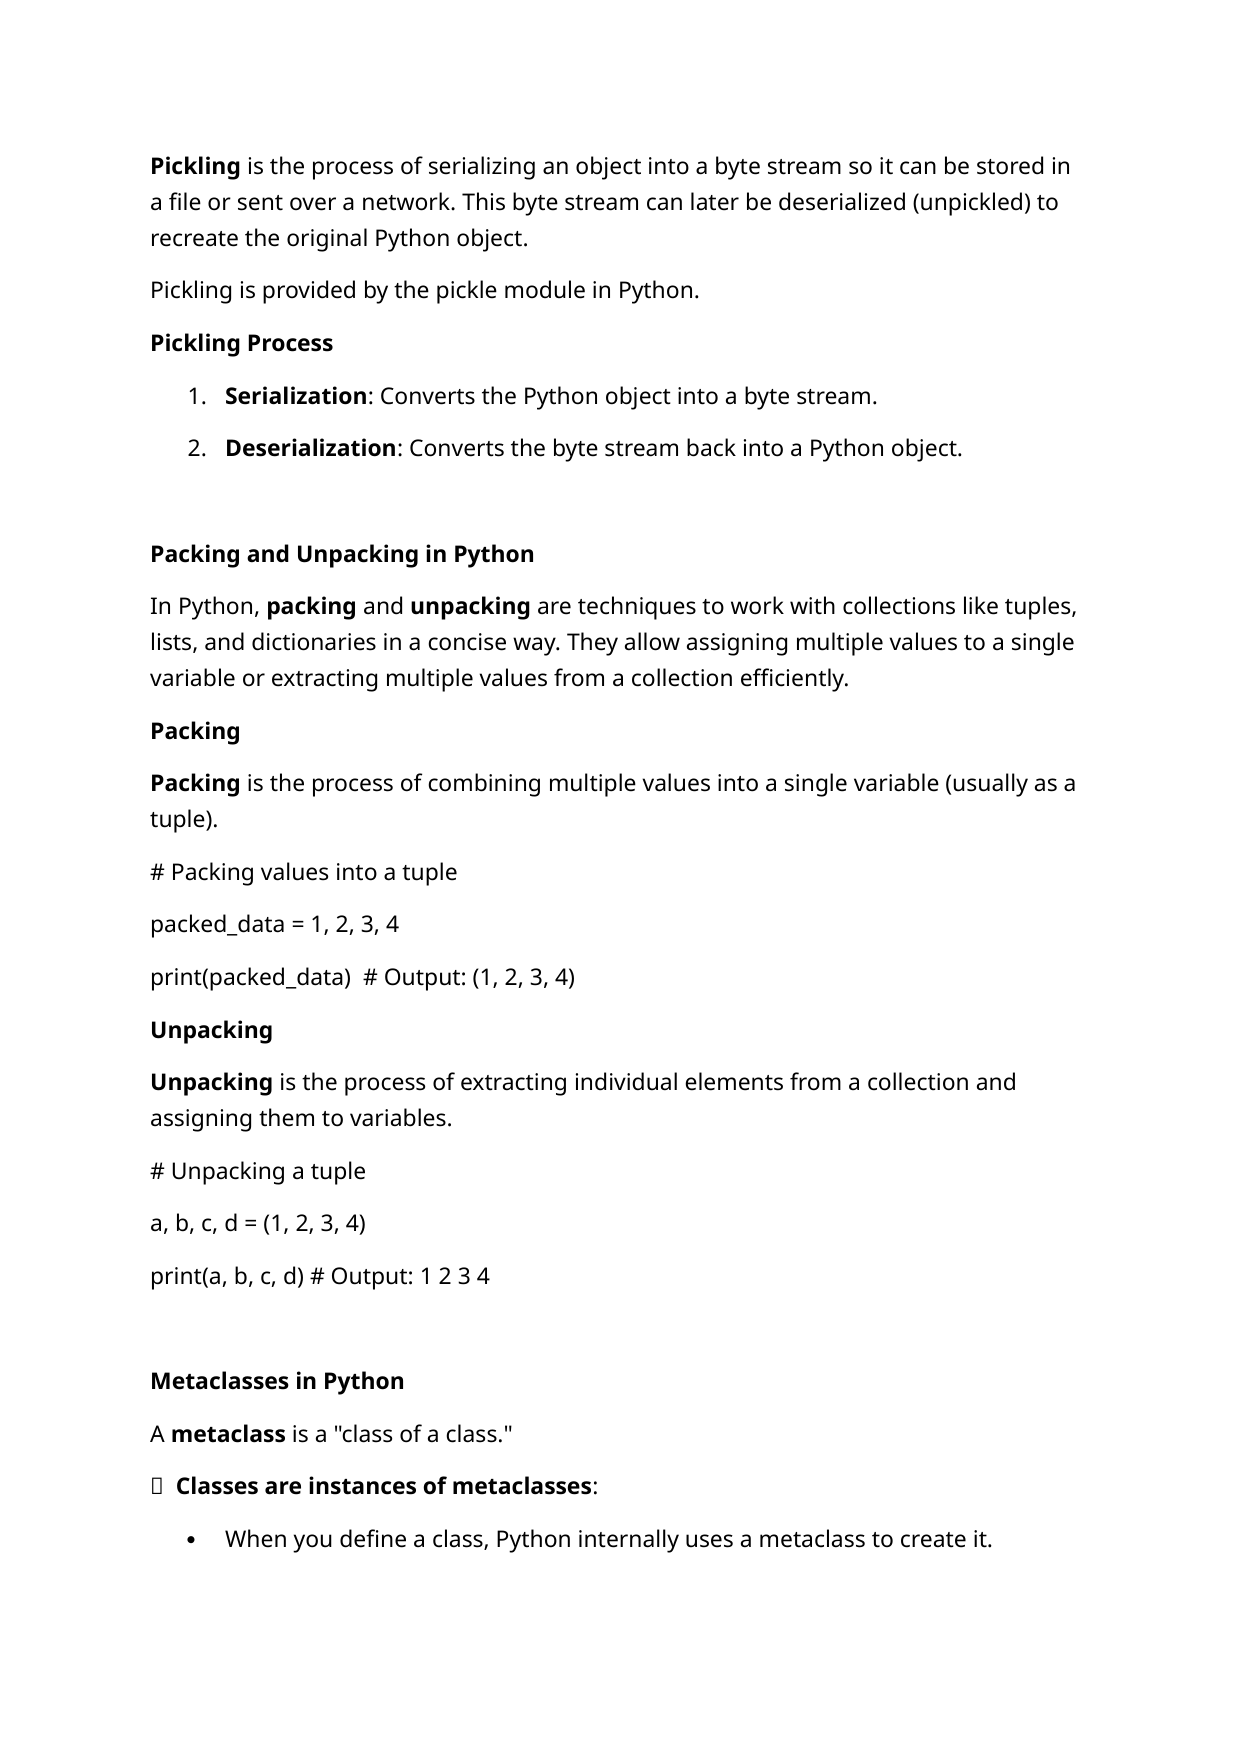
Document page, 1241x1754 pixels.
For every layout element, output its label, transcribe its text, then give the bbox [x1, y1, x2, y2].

text Metaclasses in Python [150, 1365, 1090, 1396]
text Pickling is the process of serializing an object into a byte stream so it can be stored in a file or sent over a network. This byte stream can later be deserialized (unpickled) to recreate the original Python object. [150, 150, 1090, 253]
text In Python, packing and unpacking are techniques to work with collections like tuples, lists, and dictionaries in a concise way. They allow assigning multiple values to a single variable or extracting multiple values from a collection efficiently. [150, 590, 1090, 693]
list When you define a class, Python internally uses a metaclass to create it. [187, 1523, 1090, 1554]
text A metaclass is a "class of a class." [150, 1418, 1090, 1449]
text Unpacking [150, 1013, 1090, 1045]
text Packing [150, 714, 1090, 746]
list Deserialization: Converts the byte stream back into a Python object. [187, 432, 1090, 463]
text Pickling Process [150, 327, 1090, 358]
text Packing is the process of combining multiple values into a single variable (usually as a tuple). [150, 767, 1090, 834]
list Serialization: Converts the Python object into a byte stream. [187, 380, 1090, 411]
text  Classes are instances of metaclasses: [150, 1470, 1090, 1502]
text packed_data = 1, 2, 3, 4 [150, 908, 1090, 939]
text Pickling is provided by the pickle module in Python. [150, 274, 1090, 306]
text Unpacking is the process of extracting individual elements from a collection and assigning them to variables. [150, 1066, 1090, 1133]
text # Packing values into a tuple [150, 856, 1090, 887]
text Packing and Unpacking in Python [150, 537, 1090, 569]
text print(a, b, c, d) # Output: 1 2 3 4 [150, 1260, 1090, 1291]
text # Unpacking a tuple [150, 1155, 1090, 1186]
text a, b, c, d = (1, 2, 3, 4) [150, 1207, 1090, 1238]
text print(packed_data) # Output: (1, 2, 3, 4) [150, 961, 1090, 992]
